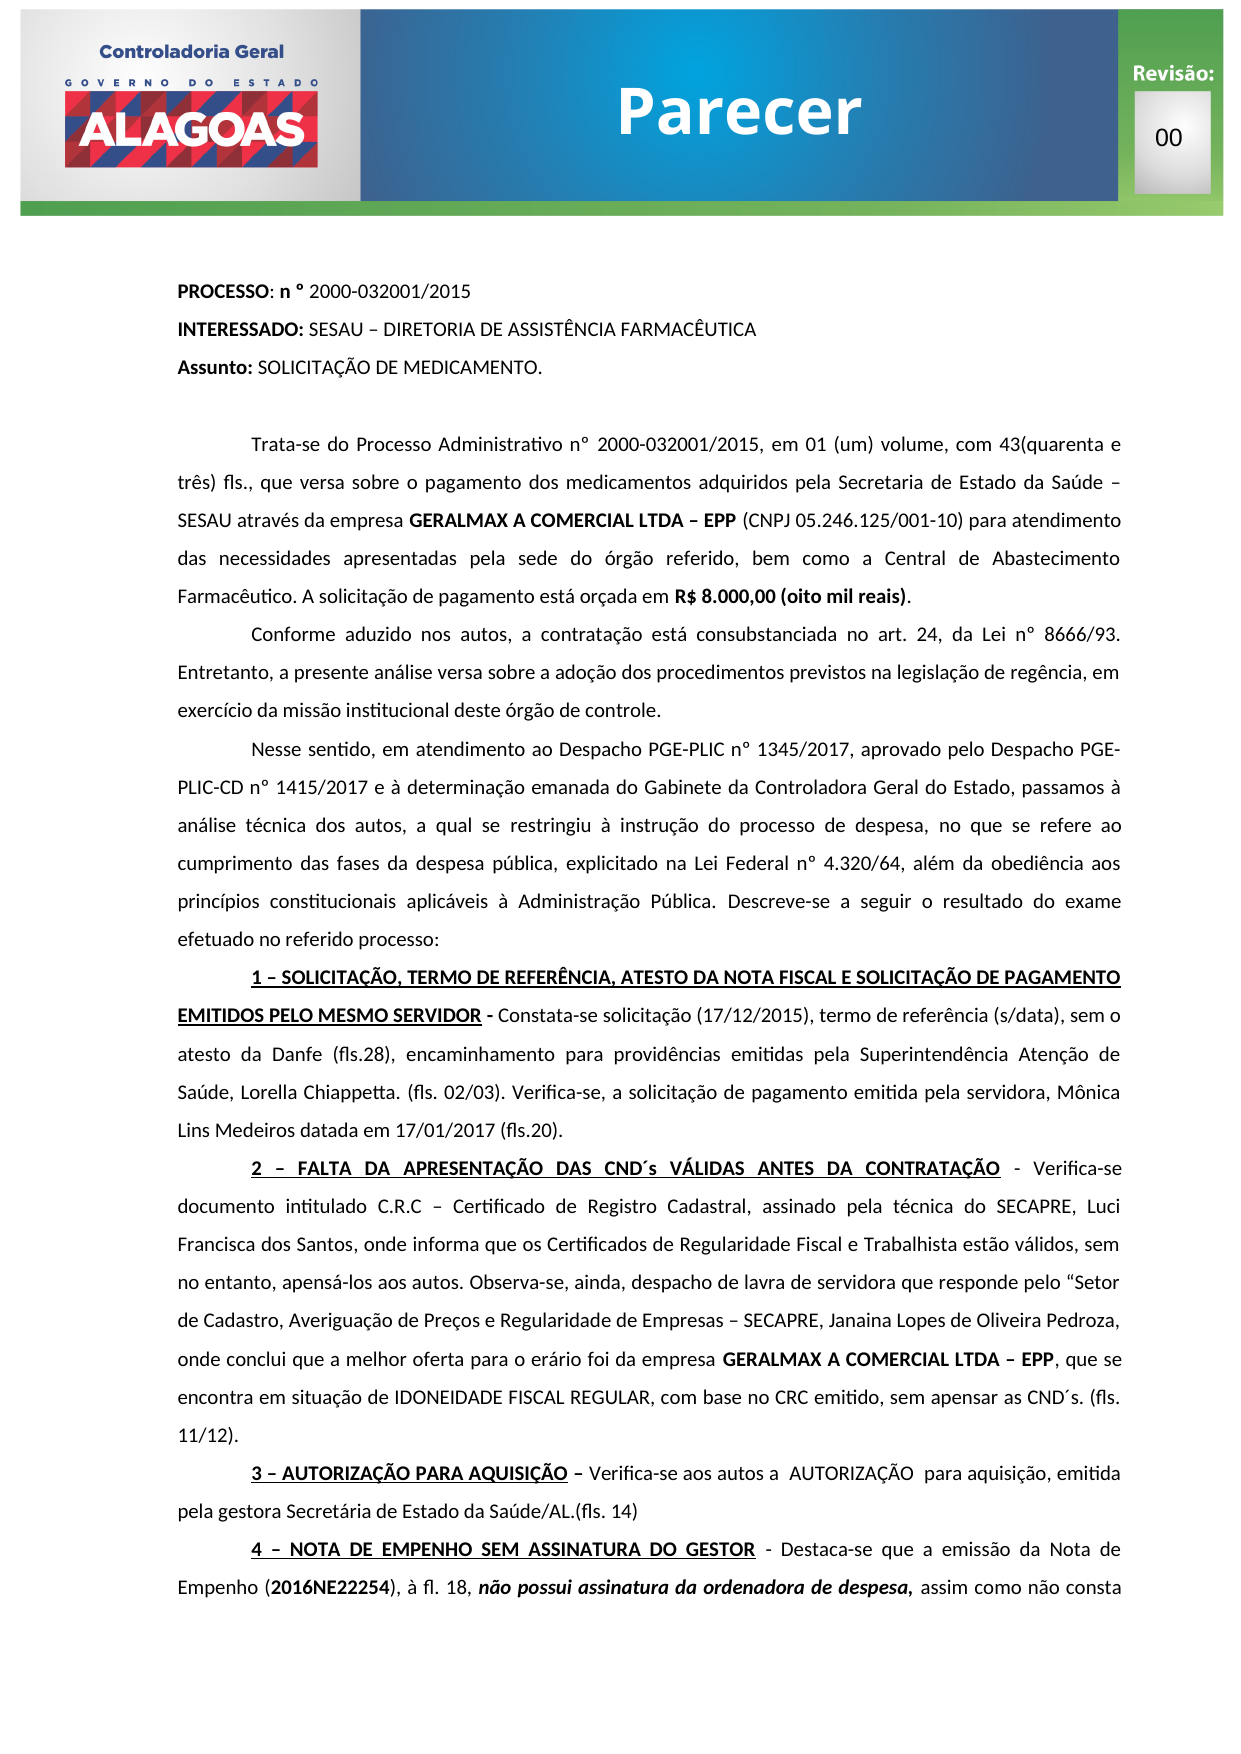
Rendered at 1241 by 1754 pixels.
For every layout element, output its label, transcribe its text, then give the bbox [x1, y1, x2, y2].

picture [20, 9, 1224, 216]
text 3 – AUTORIZAÇÃO PARA AQUISIÇÃO – Verifica-se aos autos a AUTORIZAÇÃO para aquisição, emitida pela gestora Secretária de Estado da Saúde/AL.(fls. 14) [177, 1460, 1122, 1524]
text Conforme aduzido nos autos, a contratação está consubstanciada no art. 24, da Lei nº 8666/93. Entretanto, a presente análise versa sobre a adoção dos procedimentos previstos na legislação de regência, em exercício da missão institucional deste órgão de controle. [177, 621, 1122, 723]
text 1 – SOLICITAÇÃO, TERMO DE REFERÊNCIA, ATESTO DA NOTA FISCAL E SOLICITAÇÃO DE PAGAMENTO EMITIDOS PELO MESMO SERVIDOR - Constata-se solicitação (17/12/2015), termo de referência (s/data), sem o atesto da Danfe (fls.28), encaminhamento para providências emitidas pela Superintendência Atenção de Saúde, Lorella Chiappetta. (fls. 02/03). Verifica-se, a solicitação de pagamento emitida pela servidora, Mônica Lins Medeiros datada em 17/01/2017 (fls.20). [177, 964, 1122, 1142]
text Trata-se do Processo Administrativo nº 2000-032001/2015, em 01 (um) volume, com 43(quarenta e três) fls., que versa sobre o pagamento dos medicamentos adquiridos pela Secretaria de Estado da Saúde – SESAU através da empresa GERALMAX A COMERCIAL LTDA – EPP (CNPJ 05.246.125/001-10) para atendimento das necessidades apresentadas pela sede do órgão referido, bem como a Central de Abastecimento Farmacêutico. A solicitação de pagamento está orçada em R$ 8.000,00 (oito mil reais). [177, 431, 1122, 609]
text 2 – FALTA DA APRESENTAÇÃO DAS CND´s VÁLIDAS ANTES DA CONTRATAÇÃO - Verifica-se documento intitulado C.R.C – Certificado de Registro Cadastral, assinado pela técnica do SECAPRE, Luci Francisca dos Santos, onde informa que os Certificados de Regularidade Fiscal e Trabalhista estão válidos, sem no entanto, apensá-los aos autos. Observa-se, ainda, despacho de lavra de servidora que responde pelo “Setor de Cadastro, Averiguação de Preços e Regularidade de Empresas – SECAPRE, Janaina Lopes de Oliveira Pedroza, onde conclui que a melhor oferta para o erário foi da empresa GERALMAX A COMERCIAL LTDA – EPP, que se encontra em situação de IDONEIDADE FISCAL REGULAR, com base no CRC emitido, sem apensar as CND´s. (fls. 11/12). [177, 1155, 1122, 1447]
text PROCESSO: n º 2000-032001/2015 [177, 278, 1122, 304]
text Nesse sentido, em atendimento ao Despacho PGE-PLIC nº 1345/2017, aprovado pelo Despacho PGE-PLIC-CD nº 1415/2017 e à determinação emanada do Gabinete da Controladora Geral do Estado, passamos à análise técnica dos autos, a qual se restringiu à instrução do processo de despesa, no que se refere ao cumprimento das fases da despesa pública, explicitado na Lei Federal nº 4.320/64, além da obediência aos princípios constitucionais aplicáveis à Administração Pública. Descreve-se a seguir o resultado do exame efetuado no referido processo: [177, 736, 1122, 952]
text Assunto: SOLICITAÇÃO DE MEDICAMENTO. [177, 354, 1122, 380]
text INTERESSADO: SESAU – DIRETORIA DE ASSISTÊNCIA FARMACÊUTICA [177, 316, 1122, 342]
